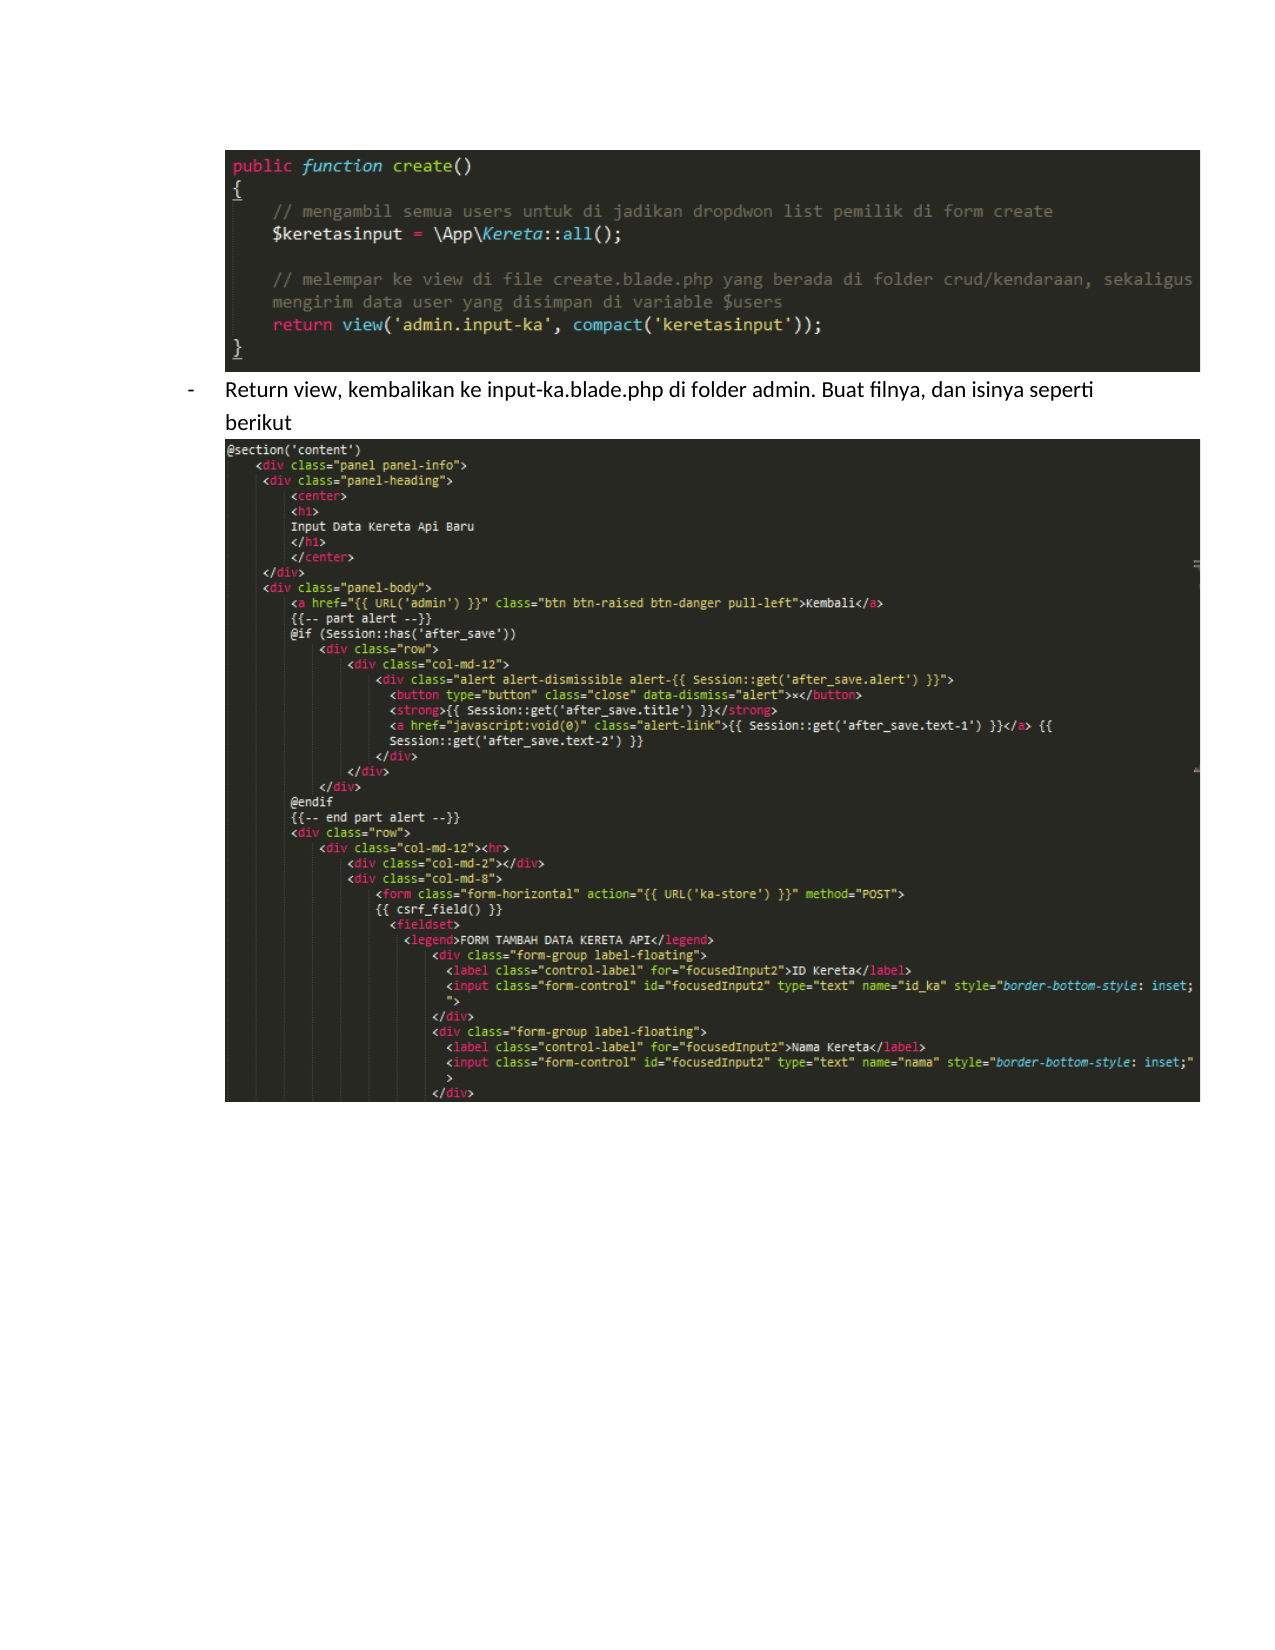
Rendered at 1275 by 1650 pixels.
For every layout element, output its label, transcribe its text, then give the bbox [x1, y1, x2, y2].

list Return view, kembalikan ke input-ka.blade.php di folder admin. Buat filnya, dan isinya seperti berikut [187, 375, 1125, 436]
picture [225, 150, 1200, 372]
picture [225, 439, 1200, 1102]
